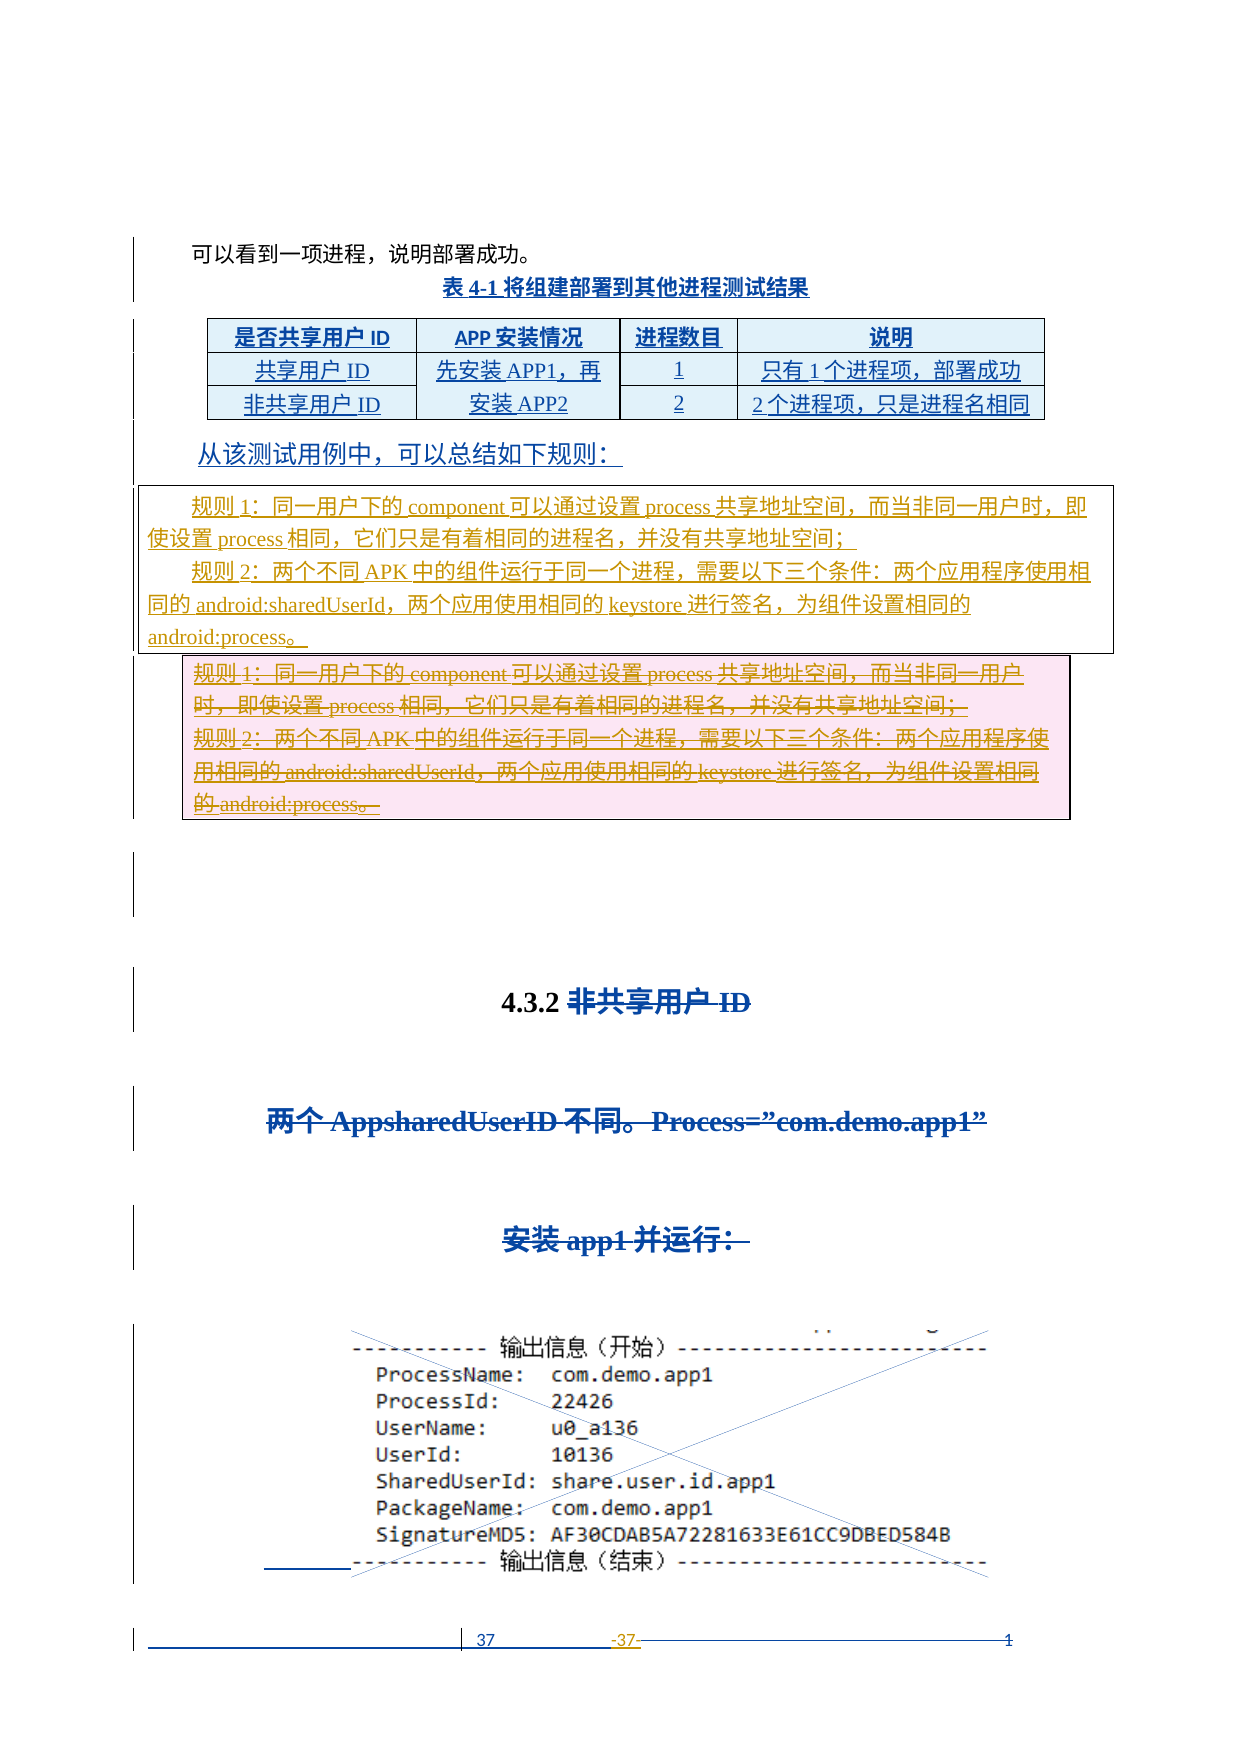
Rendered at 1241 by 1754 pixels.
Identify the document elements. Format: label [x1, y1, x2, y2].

picture [353, 1455, 987, 1578]
picture [673, 1331, 989, 1577]
picture [353, 1330, 987, 1453]
picture [351, 1332, 666, 1576]
